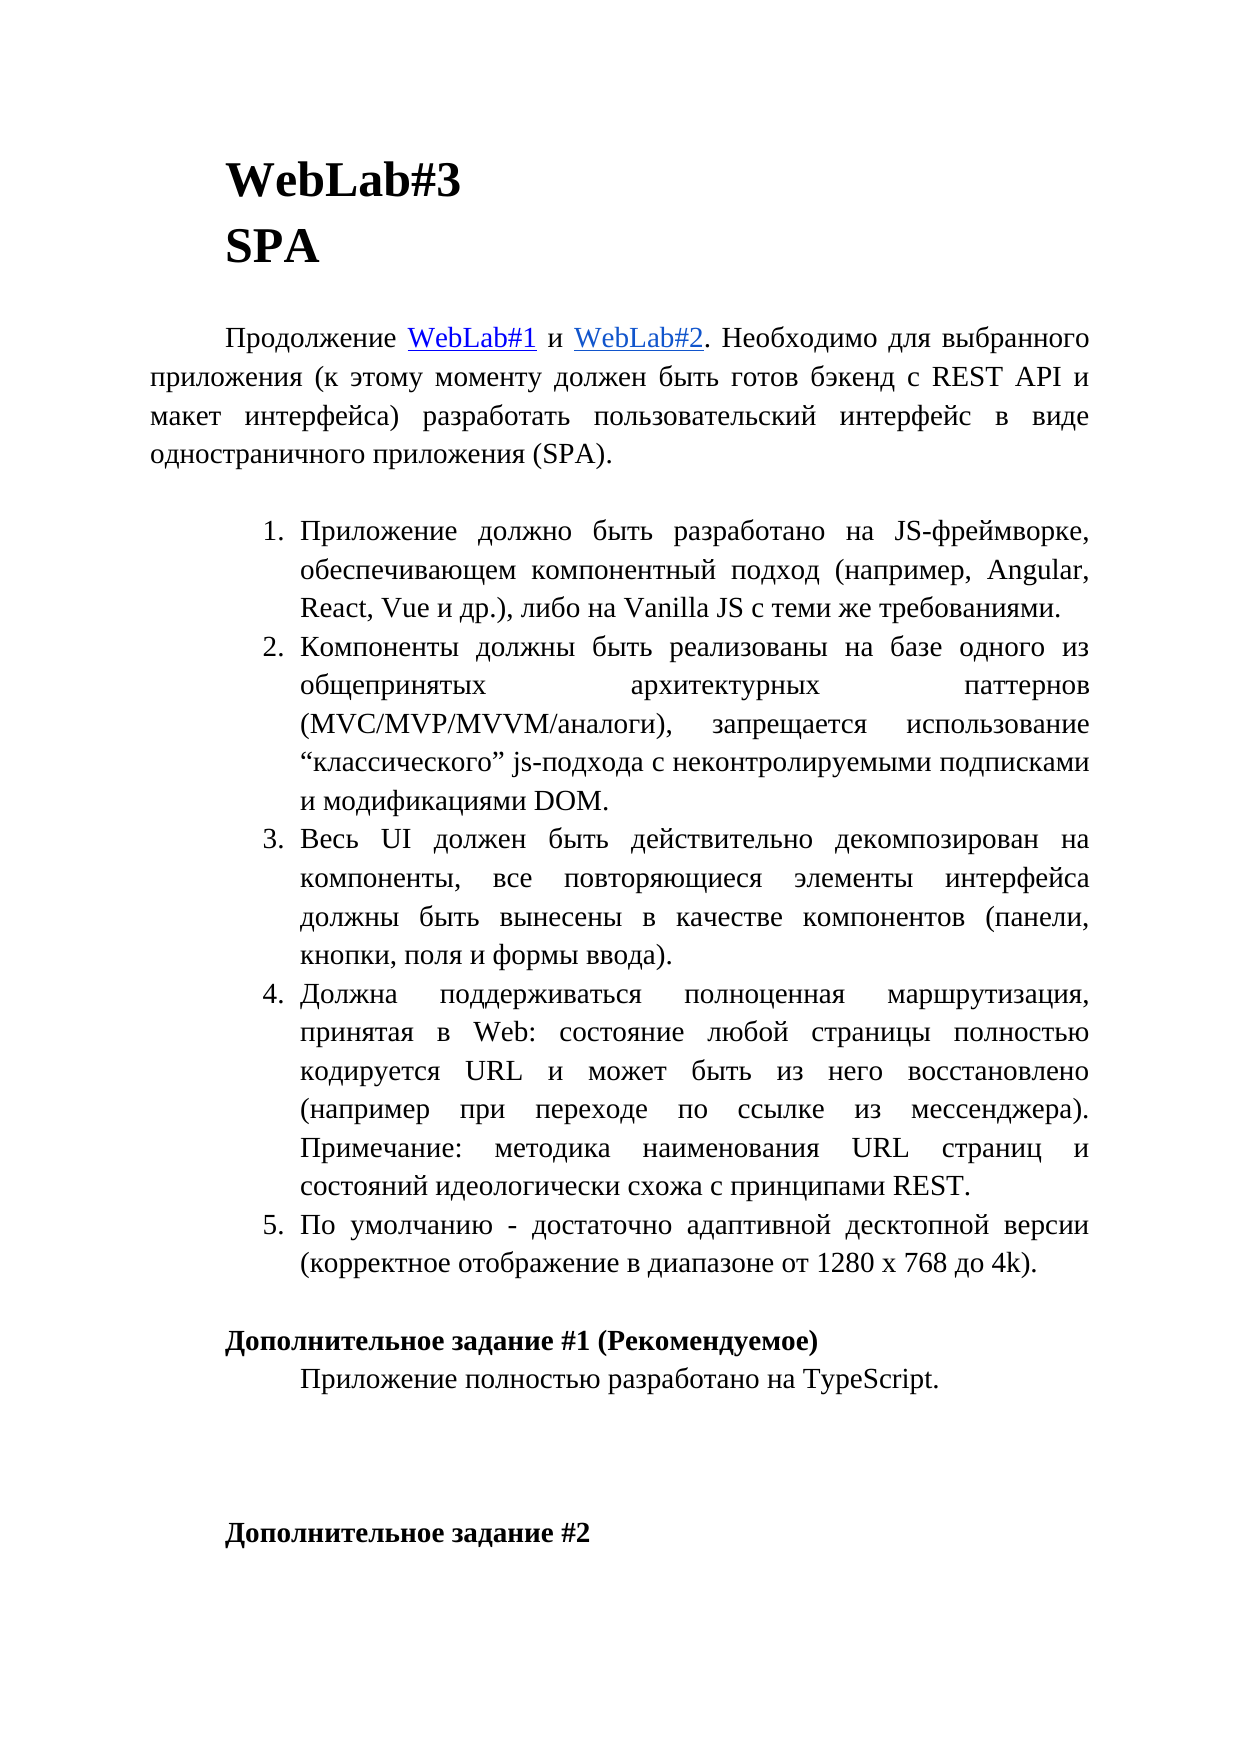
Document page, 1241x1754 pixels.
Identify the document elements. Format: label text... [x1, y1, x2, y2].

list Весь UI должен быть действительно декомпозирован на компоненты, все повторяющиеся элементы интерфейса должны быть вынесены в качестве компонентов (панели, кнопки, поля и формы ввода). [262, 822, 1090, 971]
list Компоненты должны быть реализованы на базе одного из общепринятых архитектурных паттернов (MVC/MVP/MVVM/аналоги), запрещается использование “классического” js-подхода с неконтролируемыми подписками и модификациями DOM. [262, 629, 1090, 817]
text WebLab#3 [150, 150, 1090, 207]
text Приложение полностью разработано на TypeScript. [150, 1361, 1090, 1395]
list По умолчанию - достаточно адаптивной десктопной версии (корректное отображение в диапазоне от 1280 x 768 до 4k). [262, 1207, 1090, 1279]
list Приложение должно быть разработано на JS-фреймворке, обеспечивающем компонентный подход (например, Angular, React, Vue и др.), либо на Vanilla JS с теми же требованиями. [262, 513, 1090, 624]
text Дополнительное задание #1 (Рекомендуемое) [150, 1323, 1090, 1356]
text SPA [150, 216, 1090, 273]
text Дополнительное задание #2 [150, 1515, 1090, 1549]
list Должна поддерживаться полноценная маршрутизация, принятая в Web: состояние любой страницы полностью кодируется URL и может быть из него восстановлено (например при переходе по ссылке из мессенджера). Примечание: методика наименования URL страниц и состояний идеологически схожа с принципами REST. [262, 976, 1090, 1202]
text Продолжение WebLab#1 и WebLab#2. Необходимо для выбранного приложения (к этому моменту должен быть готов бэкенд с REST API и макет интерфейса) разработать пользовательский интерфейс в виде одностраничного приложения (SPA). [150, 321, 1090, 470]
